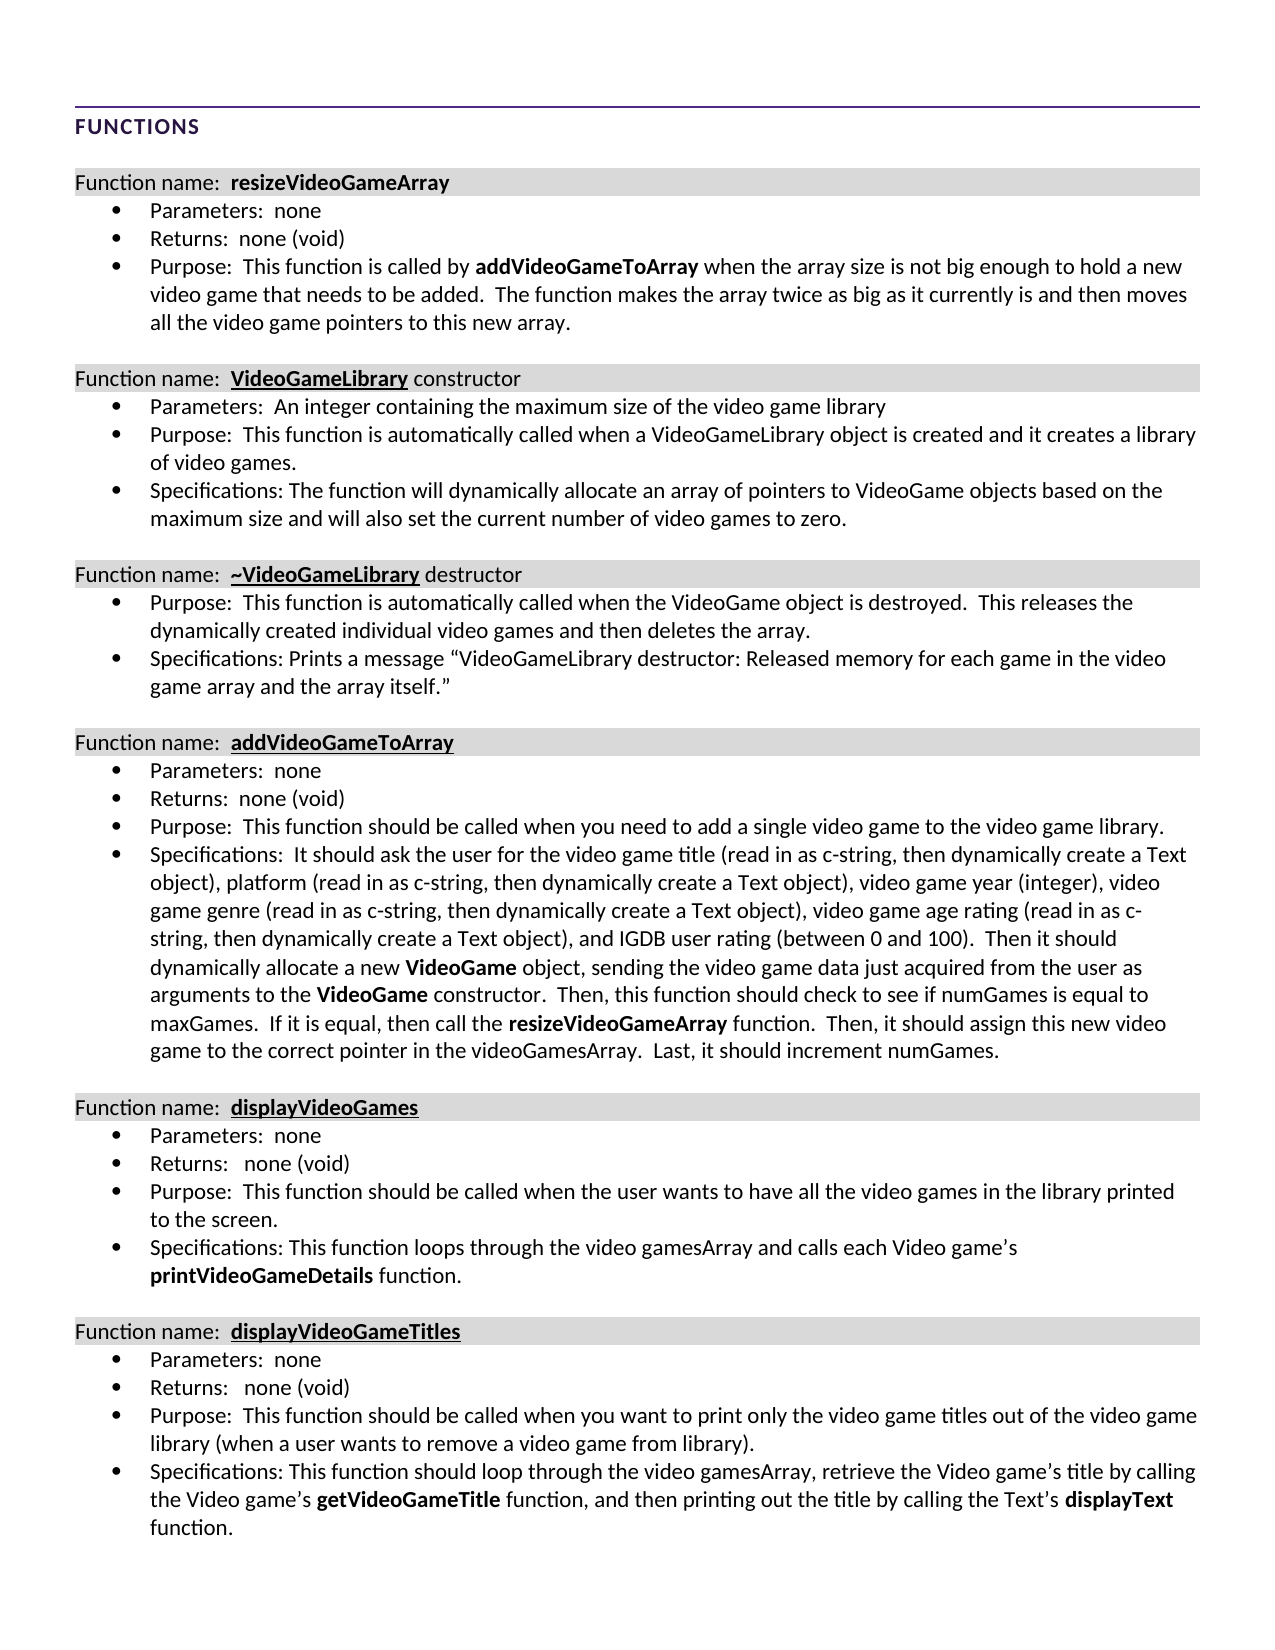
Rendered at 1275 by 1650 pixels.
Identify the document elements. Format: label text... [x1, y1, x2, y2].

list Specifications: Prints a message “VideoGameLibrary destructor: Released memory for each game in the video game array and the array itself.” [112, 644, 1200, 700]
list Parameters: An integer containing the maximum size of the video game library [112, 392, 1200, 420]
list Purpose: This function is called by addVideoGameToArray when the array size is not big enough to hold a new video game that needs to be added. The function makes the array twice as big as it currently is and then moves all the video game pointers to this new array. [112, 252, 1200, 336]
list Purpose: This function should be called when you need to add a single video game to the video game library. [112, 812, 1200, 841]
text Function name: VideoGameLibrary constructor [75, 364, 1200, 392]
list Parameters: none [112, 1121, 1200, 1149]
list Purpose: This function should be called when you want to print only the video game titles out of the video game library (when a user wants to remove a video game from library). [112, 1401, 1200, 1457]
text Function name: displayVideoGames [75, 1093, 1200, 1121]
text Function name: displayVideoGameTitles [75, 1317, 1200, 1345]
list Returns: none (void) [112, 784, 1200, 812]
list Specifications: This function loops through the video gamesArray and calls each Video game’s printVideoGameDetails function. [112, 1233, 1200, 1289]
list Specifications: This function should loop through the video gamesArray, retrieve the Video game’s title by calling the Video game’s getVideoGameTitle function, and then printing out the title by calling the Text’s displayText function. [112, 1457, 1200, 1541]
list Purpose: This function is automatically called when the VideoGame object is destroyed. This releases the dynamically created individual video games and then deletes the array. [112, 588, 1200, 644]
subtitle Functions [75, 108, 1200, 140]
text Function name: addVideoGameToArray [75, 728, 1200, 756]
text Function name: ~VideoGameLibrary destructor [75, 560, 1200, 588]
list Purpose: This function should be called when the user wants to have all the video games in the library printed to the screen. [112, 1177, 1200, 1233]
list Parameters: none [112, 1345, 1200, 1373]
list Parameters: none [112, 756, 1200, 784]
text Function name: resizeVideoGameArray [75, 168, 1200, 196]
list Returns: none (void) [112, 1149, 1200, 1177]
list Parameters: none [112, 196, 1200, 224]
list Purpose: This function is automatically called when a VideoGameLibrary object is created and it creates a library of video games. [112, 420, 1200, 476]
list Specifications: It should ask the user for the video game title (read in as c-string, then dynamically create a Text object), platform (read in as c-string, then dynamically create a Text object), video game year (integer), video game genre (read in as c-string, then dynamically create a Text object), video game age rating (read in as c-string, then dynamically create a Text object), and IGDB user rating (between 0 and 100). Then it should dynamically allocate a new VideoGame object, sending the video game data just acquired from the user as arguments to the VideoGame constructor. Then, this function should check to see if numGames is equal to maxGames. If it is equal, then call the resizeVideoGameArray function. Then, it should assign this new video game to the correct pointer in the videoGamesArray. Last, it should increment numGames. [112, 841, 1200, 1065]
list Returns: none (void) [112, 1373, 1200, 1401]
list Specifications: The function will dynamically allocate an array of pointers to VideoGame objects based on the maximum size and will also set the current number of video games to zero. [112, 476, 1200, 532]
list Returns: none (void) [112, 224, 1200, 252]
